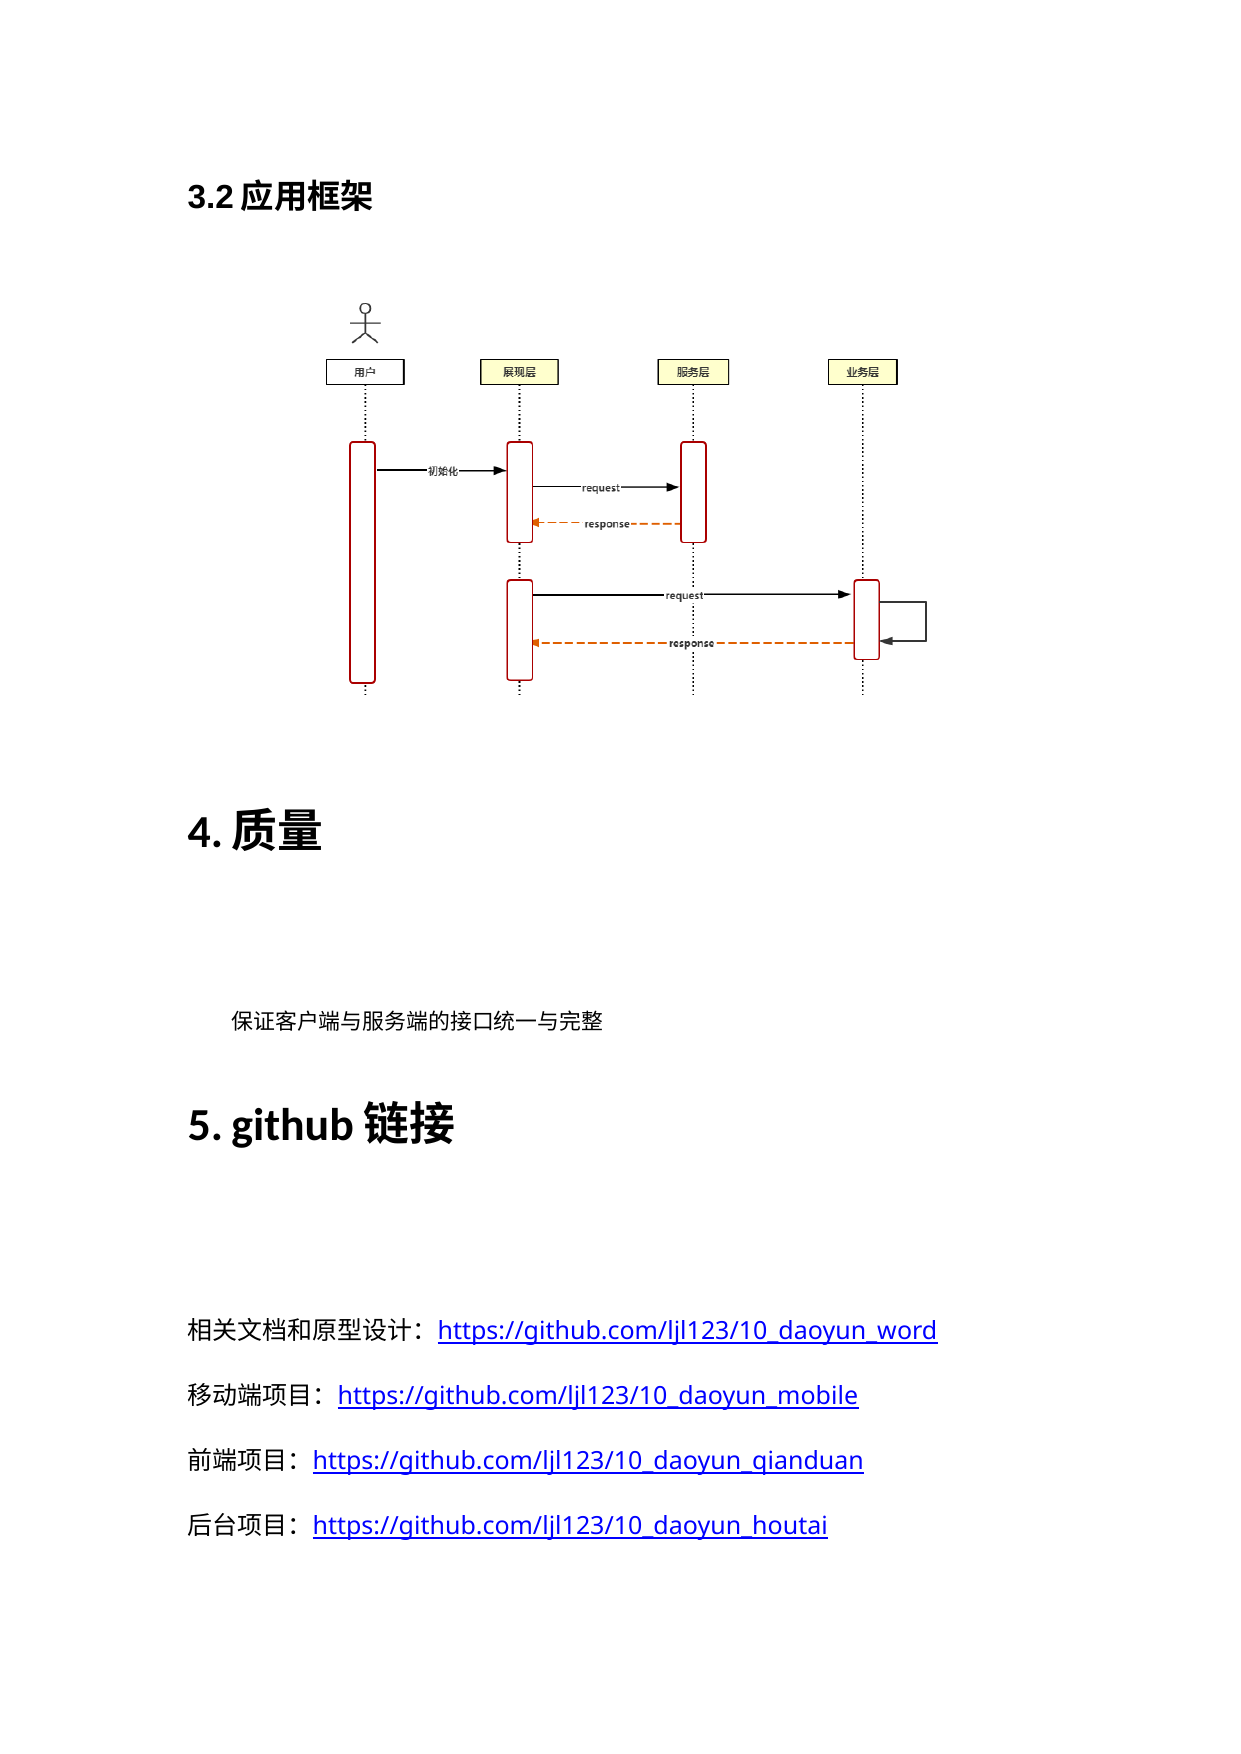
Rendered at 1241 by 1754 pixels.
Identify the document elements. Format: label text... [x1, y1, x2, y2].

picture [301, 288, 939, 695]
subtitle 质量 [187, 779, 1053, 877]
list 前端项目：https://github.com/ljl123/10_daoyun_qianduan [187, 1426, 1053, 1491]
text 保证客户端与服务端的接口统一与完整 [187, 1004, 1053, 1036]
list 移动端项目：https://github.com/ljl123/10_daoyun_mobile [187, 1361, 1053, 1426]
subtitle github链接 [187, 1072, 1053, 1169]
subtitle 3.2应用框架 [187, 162, 1053, 227]
list 后台项目：https://github.com/ljl123/10_daoyun_houtai [187, 1491, 1053, 1556]
list 相关文档和原型设计：https://github.com/ljl123/10_daoyun_word [187, 1296, 1053, 1361]
